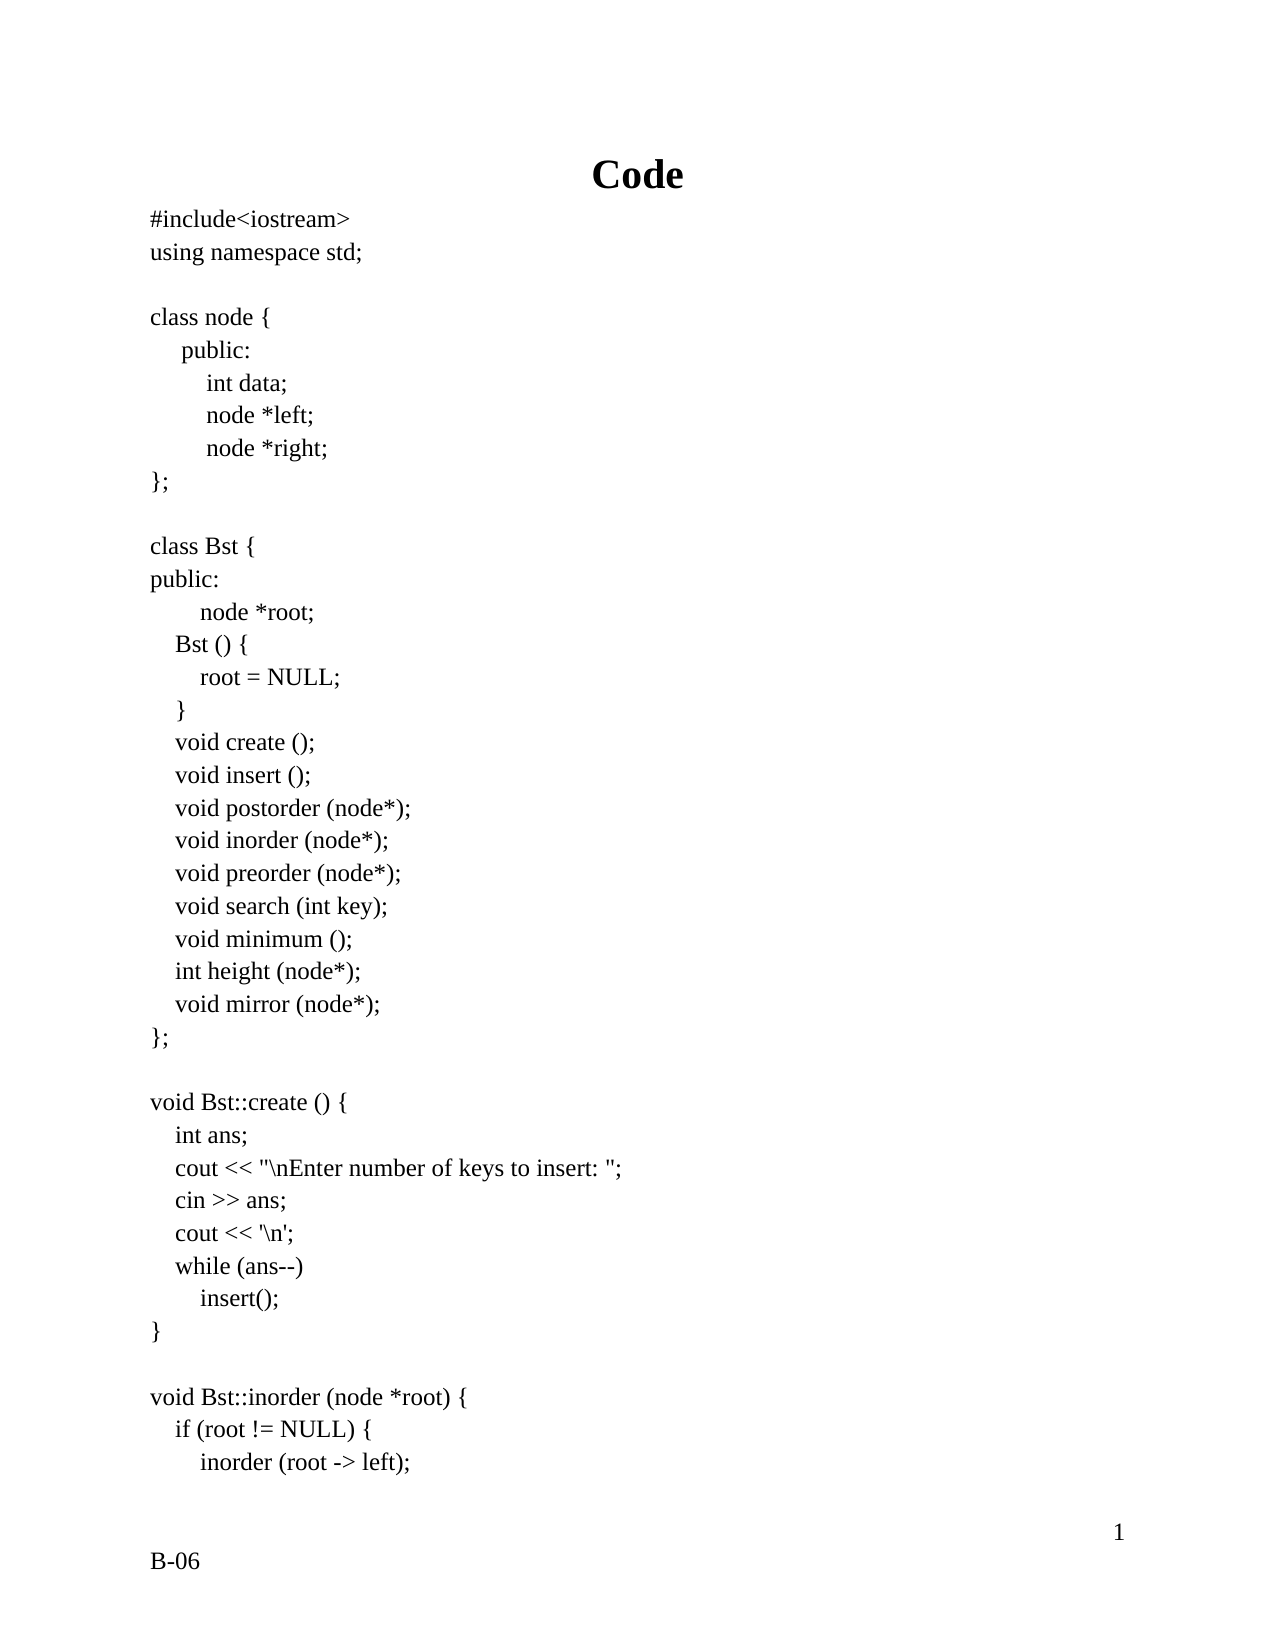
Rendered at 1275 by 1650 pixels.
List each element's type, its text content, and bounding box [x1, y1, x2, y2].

text cout << "\nEnter number of keys to insert: "; [150, 1153, 1125, 1181]
text void insert (); [150, 760, 1125, 789]
text int height (node*); [150, 956, 1125, 985]
text public: [150, 335, 1125, 364]
text if (root != NULL) { [150, 1414, 1125, 1443]
text } [150, 1316, 1125, 1345]
text public: [150, 564, 1125, 593]
text using namespace std; [150, 237, 1125, 266]
text Bst () { [150, 629, 1125, 658]
text int data; [150, 368, 1125, 396]
text void Bst::inorder (node *root) { [150, 1382, 1125, 1410]
text }; [150, 1022, 1125, 1051]
text node *right; [150, 433, 1125, 462]
text Code [150, 150, 1125, 198]
text int ans; [150, 1120, 1125, 1149]
text inorder (root -> left); [150, 1447, 1125, 1476]
text cin >> ans; [150, 1185, 1125, 1214]
text void minimum (); [150, 924, 1125, 952]
text #include<iostream> [150, 204, 1125, 233]
text cout << '\n'; [150, 1218, 1125, 1247]
text void preorder (node*); [150, 858, 1125, 887]
text }; [150, 466, 1125, 494]
text void postorder (node*); [150, 793, 1125, 822]
text void search (int key); [150, 891, 1125, 920]
text void mirror (node*); [150, 989, 1125, 1018]
text void create (); [150, 727, 1125, 756]
text while (ans--) [150, 1251, 1125, 1279]
text } [150, 695, 1125, 723]
text void inorder (node*); [150, 826, 1125, 854]
text node *root; [150, 597, 1125, 625]
text insert(); [150, 1283, 1125, 1312]
text void Bst::create () { [150, 1087, 1125, 1116]
text node *left; [150, 400, 1125, 429]
text class node { [150, 302, 1125, 331]
text root = NULL; [150, 662, 1125, 691]
text class Bst { [150, 531, 1125, 560]
